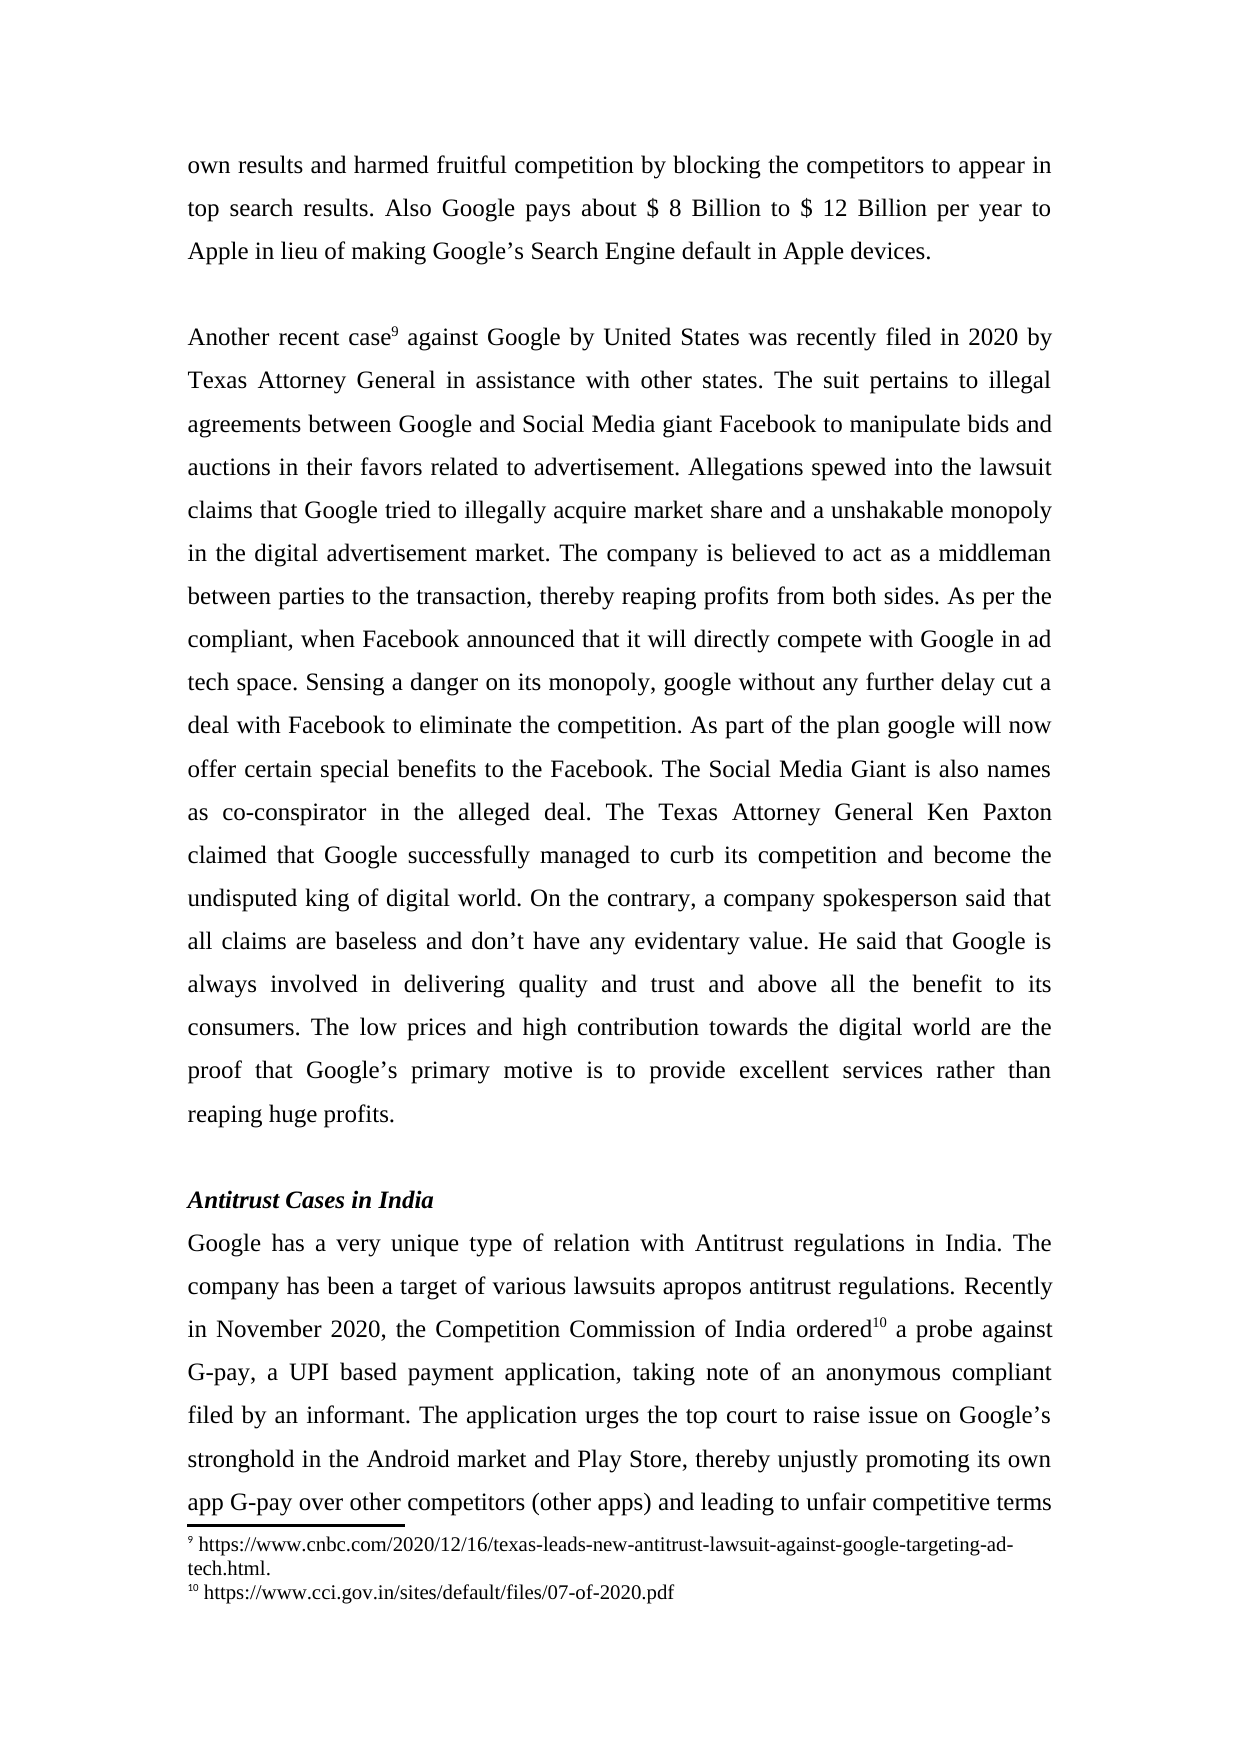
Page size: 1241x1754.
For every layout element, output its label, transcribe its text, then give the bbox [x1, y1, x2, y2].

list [187, 1228, 1053, 1516]
list Antitrust Cases in India [187, 1185, 1053, 1214]
list Another recent case against Google by United States was recently filed in 2020 by Texas Attorney General in assistance with other states. The suit pertains to illegal agreements between Google and Social Media giant Facebook to manipulate bids and auctions in their favors related to advertisement. Allegations spewed into the lawsuit claims that Google tried to illegally acquire market share and a unshakable monopoly in the digital advertisement market. The company is believed to act as a middleman between parties to the transaction, thereby reaping profits from both sides. As per the compliant, when Facebook announced that it will directly compete with Google in ad tech space. Sensing a danger on its monopoly, google without any further delay cut a deal with Facebook to eliminate the competition. As part of the plan google will now offer certain special benefits to the Facebook. The Social Media Giant is also names as co-conspirator in the alleged deal. The Texas Attorney General Ken Paxton claimed that Google successfully managed to curb its competition and become the undisputed king of digital world. On the contrary, a company spokesperson said that all claims are baseless and don’t have any evidentary value. He said that Google is always involved in delivering quality and trust and above all the benefit to its consumers. The low prices and high contribution towards the digital world are the proof that Google’s primary motive is to provide excellent services rather than reaping huge profits. [187, 322, 1053, 1127]
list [187, 150, 1053, 265]
